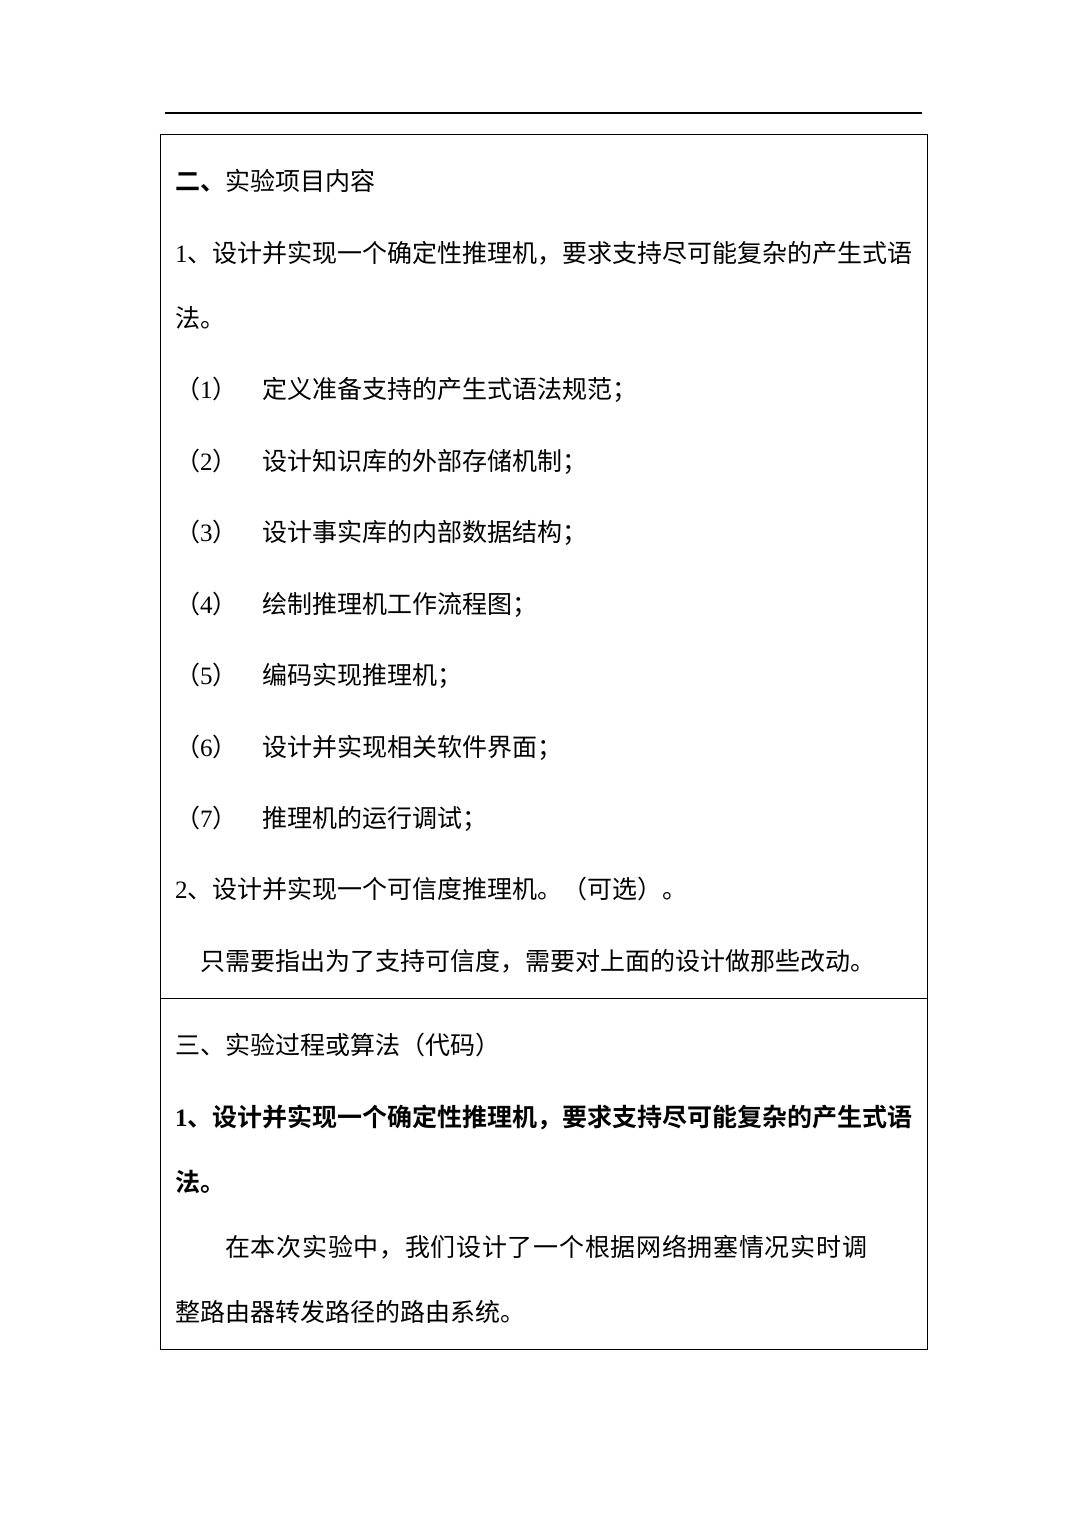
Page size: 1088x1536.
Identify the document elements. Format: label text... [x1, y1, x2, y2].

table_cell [161, 999, 927, 1349]
table_cell 实验项目内容 1、设计并实现一个确定性推理机，要求支持尽可能复杂的产生式语法。 定义准备支持的产生式语法规范； 设计知识库的外部存储机制； 设计事实库的内部数据结构； 绘制推理机工作流程图； 编码实现推理机； 设计并实现相关软件界面； 推理机的运行调试； 2、设计并实现一个可信度推理机。（可选）。 只需要指出为了支持可信度，需要对上面的设计做那些改动。 [161, 135, 927, 998]
